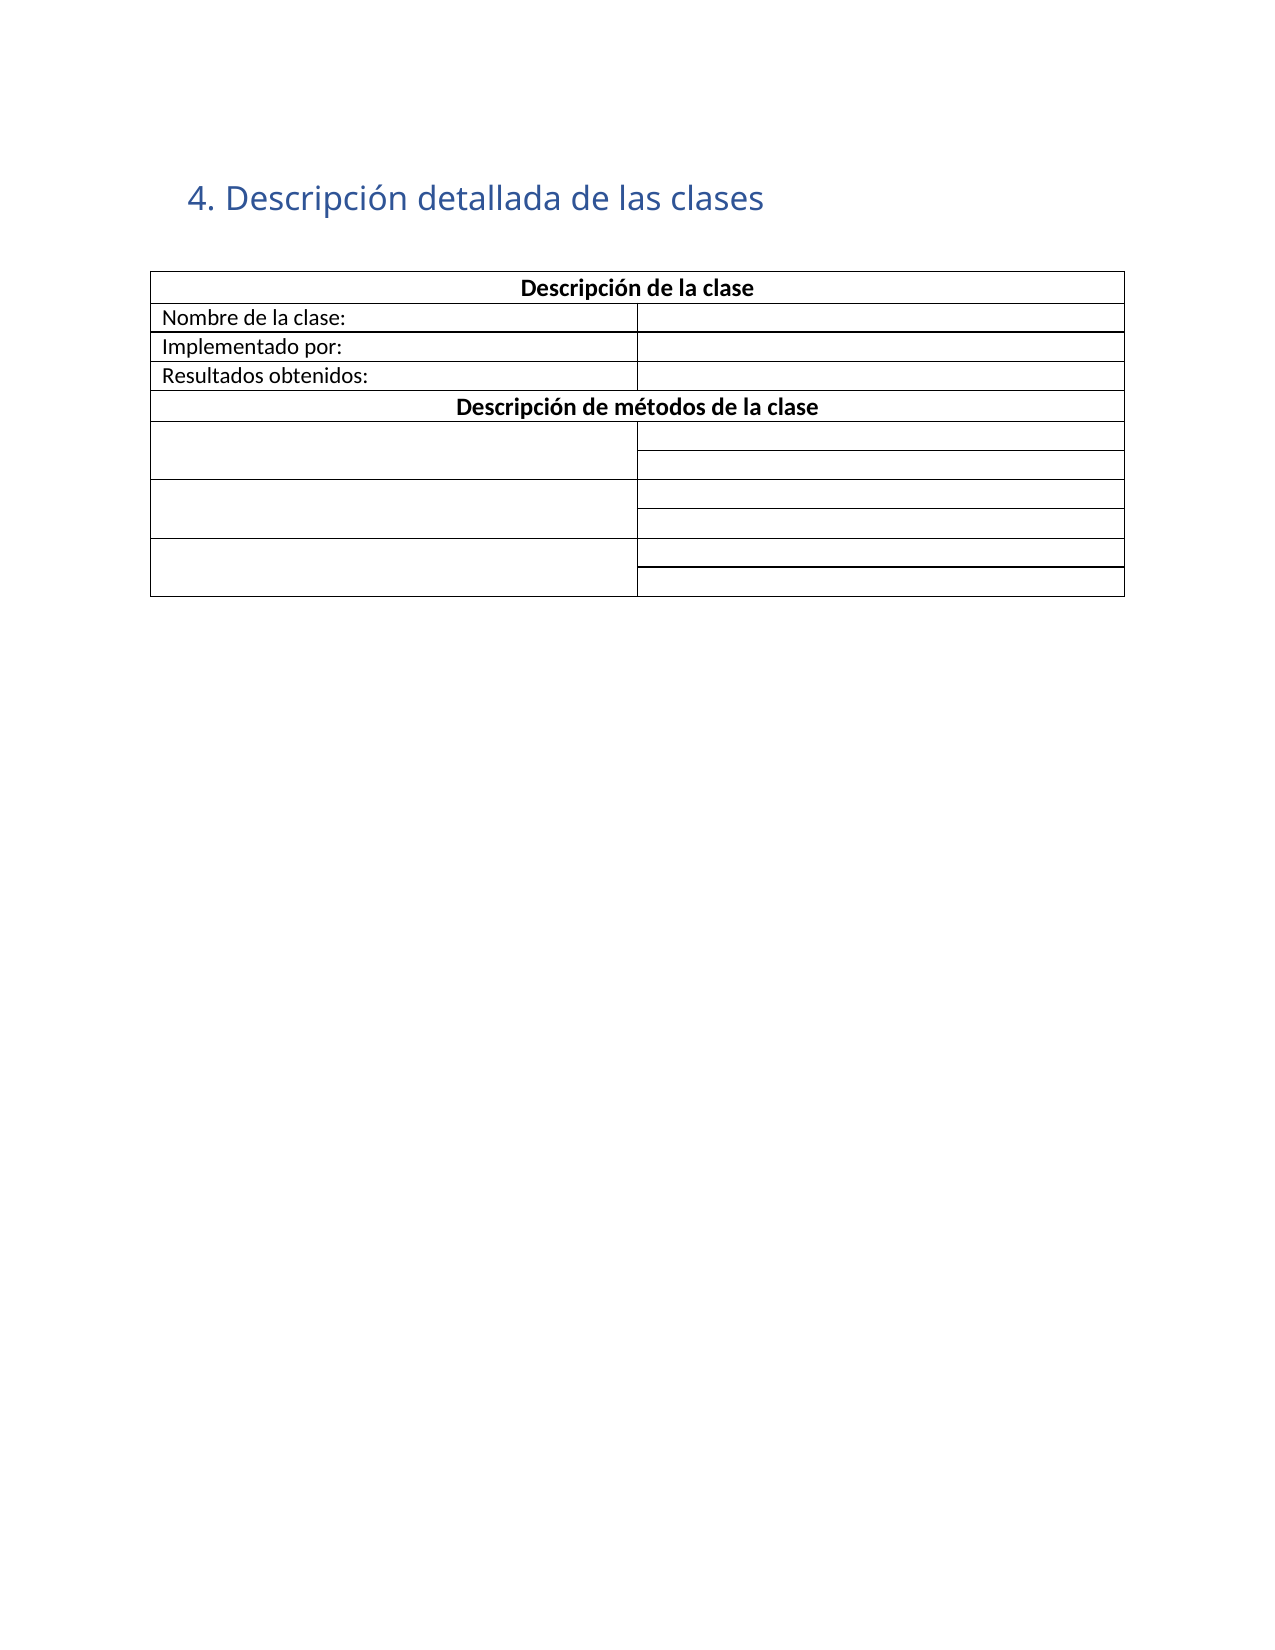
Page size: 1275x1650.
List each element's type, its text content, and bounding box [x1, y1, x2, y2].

table_cell [638, 333, 1124, 361]
table_cell Nombre de la clase: [151, 304, 637, 331]
table_header Descripción de la clase [151, 272, 1124, 302]
table_cell [638, 509, 1124, 537]
table_cell [638, 568, 1124, 596]
table_cell Descripción de métodos de la clase [151, 391, 1124, 421]
table_cell [638, 422, 1124, 450]
table_cell Resultados obtenidos: [151, 362, 637, 389]
table_cell [151, 480, 637, 537]
table_cell [638, 304, 1124, 331]
table_cell [638, 539, 1124, 566]
table_cell [151, 539, 637, 596]
table_cell [151, 422, 637, 479]
table_cell [638, 451, 1124, 479]
table_cell [638, 362, 1124, 389]
subtitle Descripción detallada de las clases [187, 175, 1125, 220]
table_cell [638, 480, 1124, 508]
table_cell Implementado por: [151, 333, 637, 361]
